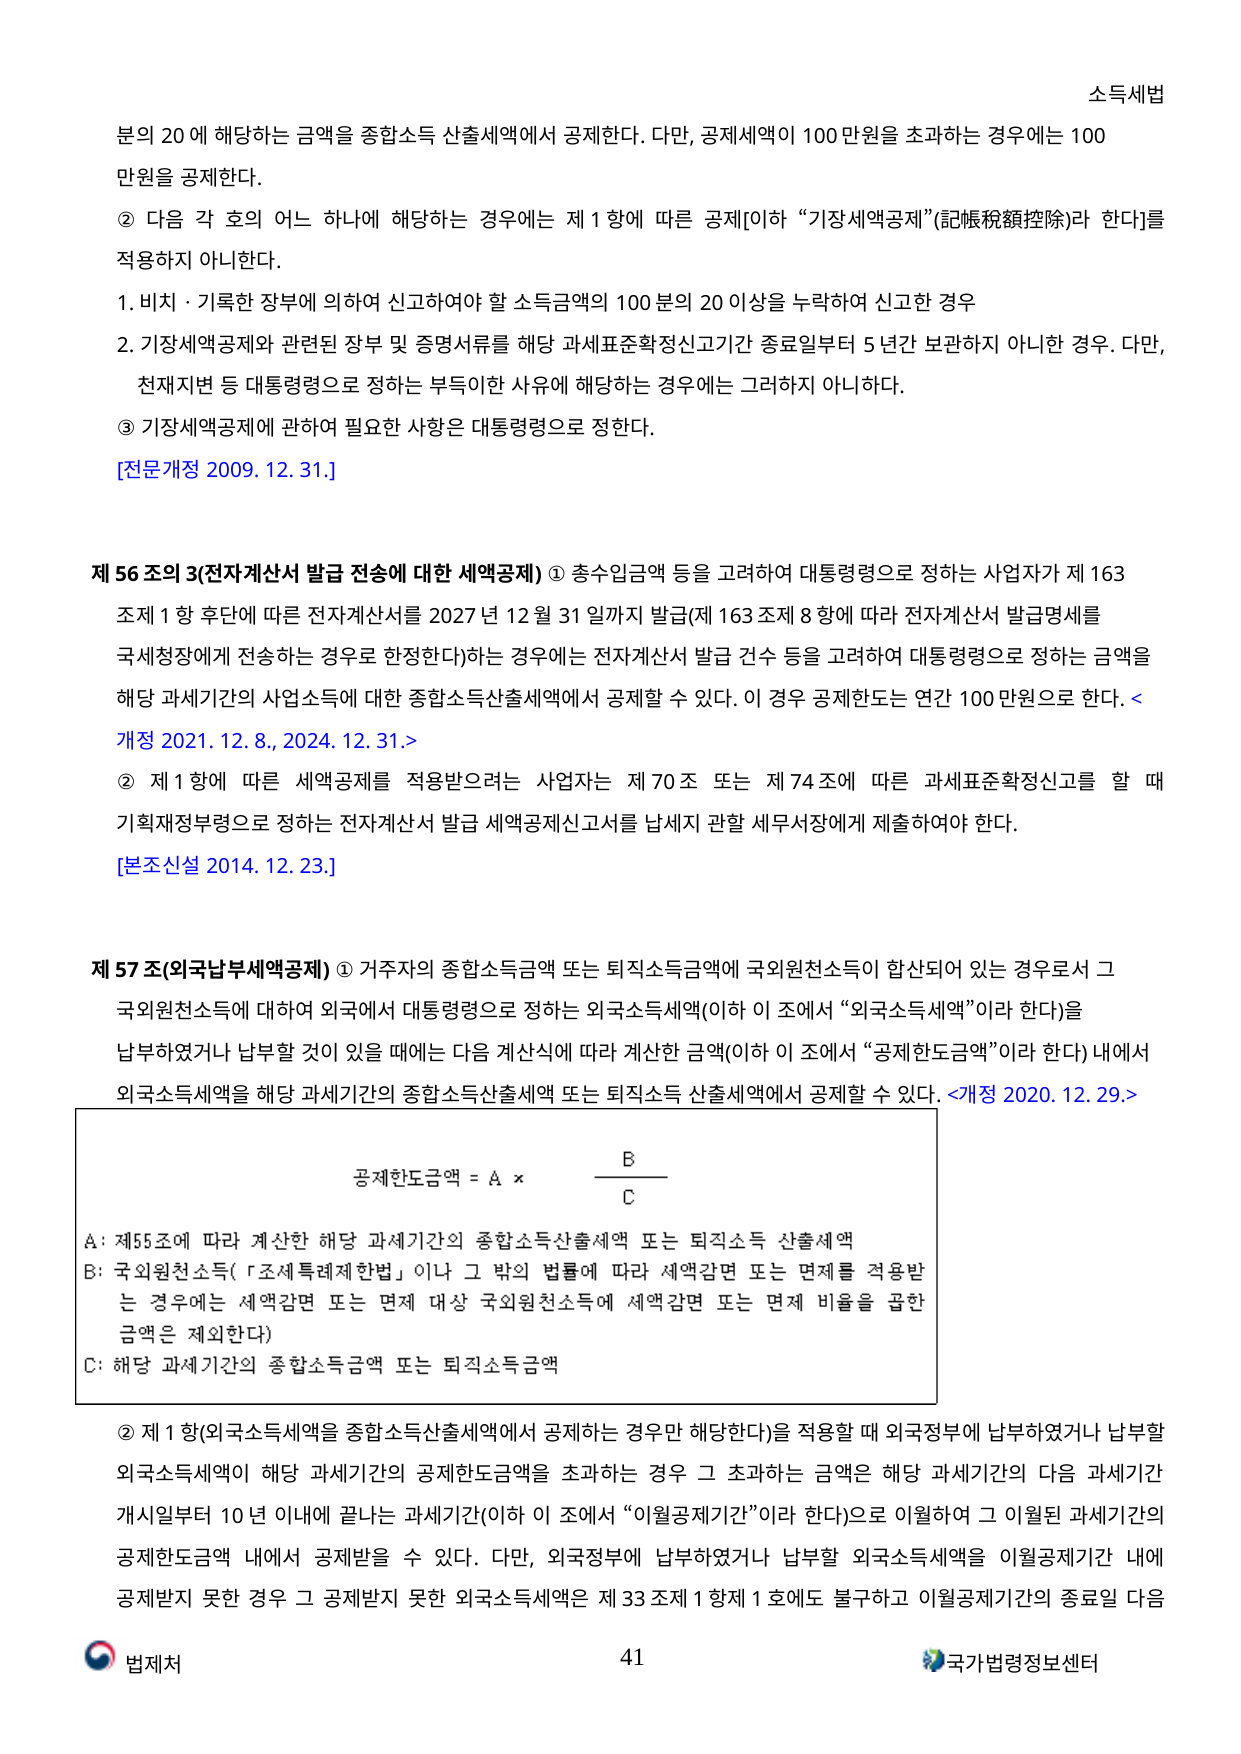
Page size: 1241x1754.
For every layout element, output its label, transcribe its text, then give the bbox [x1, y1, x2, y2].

text ② 제1항에 따른 세액공제를 적용받으려는 사업자는 제70조 또는 제74조에 따른 과세표준확정신고를 할 때 기획재정부령으로 정하는 전자계산서 발급 세액공제신고서를 납세지 관할 세무서장에게 제출하여야 한다. [117, 754, 1165, 837]
text 1. 비치ㆍ기록한 장부에 의하여 신고하여야 할 소득금액의 100분의 20 이상을 누락하여 신고한 경우 [117, 275, 1165, 317]
text ② 다음 각 호의 어느 하나에 해당하는 경우에는 제1항에 따른 공제[이하 “기장세액공제”(記帳稅額控除)라 한다]를 적용하지 아니한다. [117, 192, 1165, 275]
text 제56조의3(전자계산서 발급 전송에 대한 세액공제) ① 총수입금액 등을 고려하여 대통령령으로 정하는 사업자가 제163조제1항 후단에 따른 전자계산서를 2027년 12월 31일까지 발급(제163조제8항에 따라 전자계산서 발급명세를 국세청장에게 전송하는 경우로 한정한다)하는 경우에는 전자계산서 발급 건수 등을 고려하여 대통령령으로 정하는 금액을 해당 과세기간의 사업소득에 대한 종합소득산출세액에서 공제할 수 있다. 이 경우 공제한도는 연간 100만원으로 한다. <개정 2021. 12. 8., 2024. 12. 31.> [92, 546, 1165, 754]
picture [75, 1108, 938, 1405]
text 제57조(외국납부세액공제) ① 거주자의 종합소득금액 또는 퇴직소득금액에 국외원천소득이 합산되어 있는 경우로서 그 국외원천소득에 대하여 외국에서 대통령령으로 정하는 외국소득세액(이하 이 조에서 “외국소득세액”이라 한다)을 납부하였거나 납부할 것이 있을 때에는 다음 계산식에 따라 계산한 금액(이하 이 조에서 “공제한도금액”이라 한다) 내에서 외국소득세액을 해당 과세기간의 종합소득산출세액 또는 퇴직소득 산출세액에서 공제할 수 있다. <개정 2020. 12. 29.> [92, 942, 1165, 1108]
picture [892, 1637, 947, 1672]
text [본조신설 2014. 12. 23.] [117, 837, 1165, 879]
text 2. 기장세액공제와 관련된 장부 및 증명서류를 해당 과세표준확정신고기간 종료일부터 5년간 보관하지 아니한 경우. 다만, 천재지변 등 대통령령으로 정하는 부득이한 사유에 해당하는 경우에는 그러하지 아니하다. [117, 317, 1165, 400]
text [전문개정 2009. 12. 31.] [117, 442, 1165, 483]
text ③ 기장세액공제에 관하여 필요한 사항은 대통령령으로 정한다. [117, 400, 1165, 442]
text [117, 1404, 1165, 1613]
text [92, 108, 1165, 192]
picture [75, 1637, 126, 1673]
